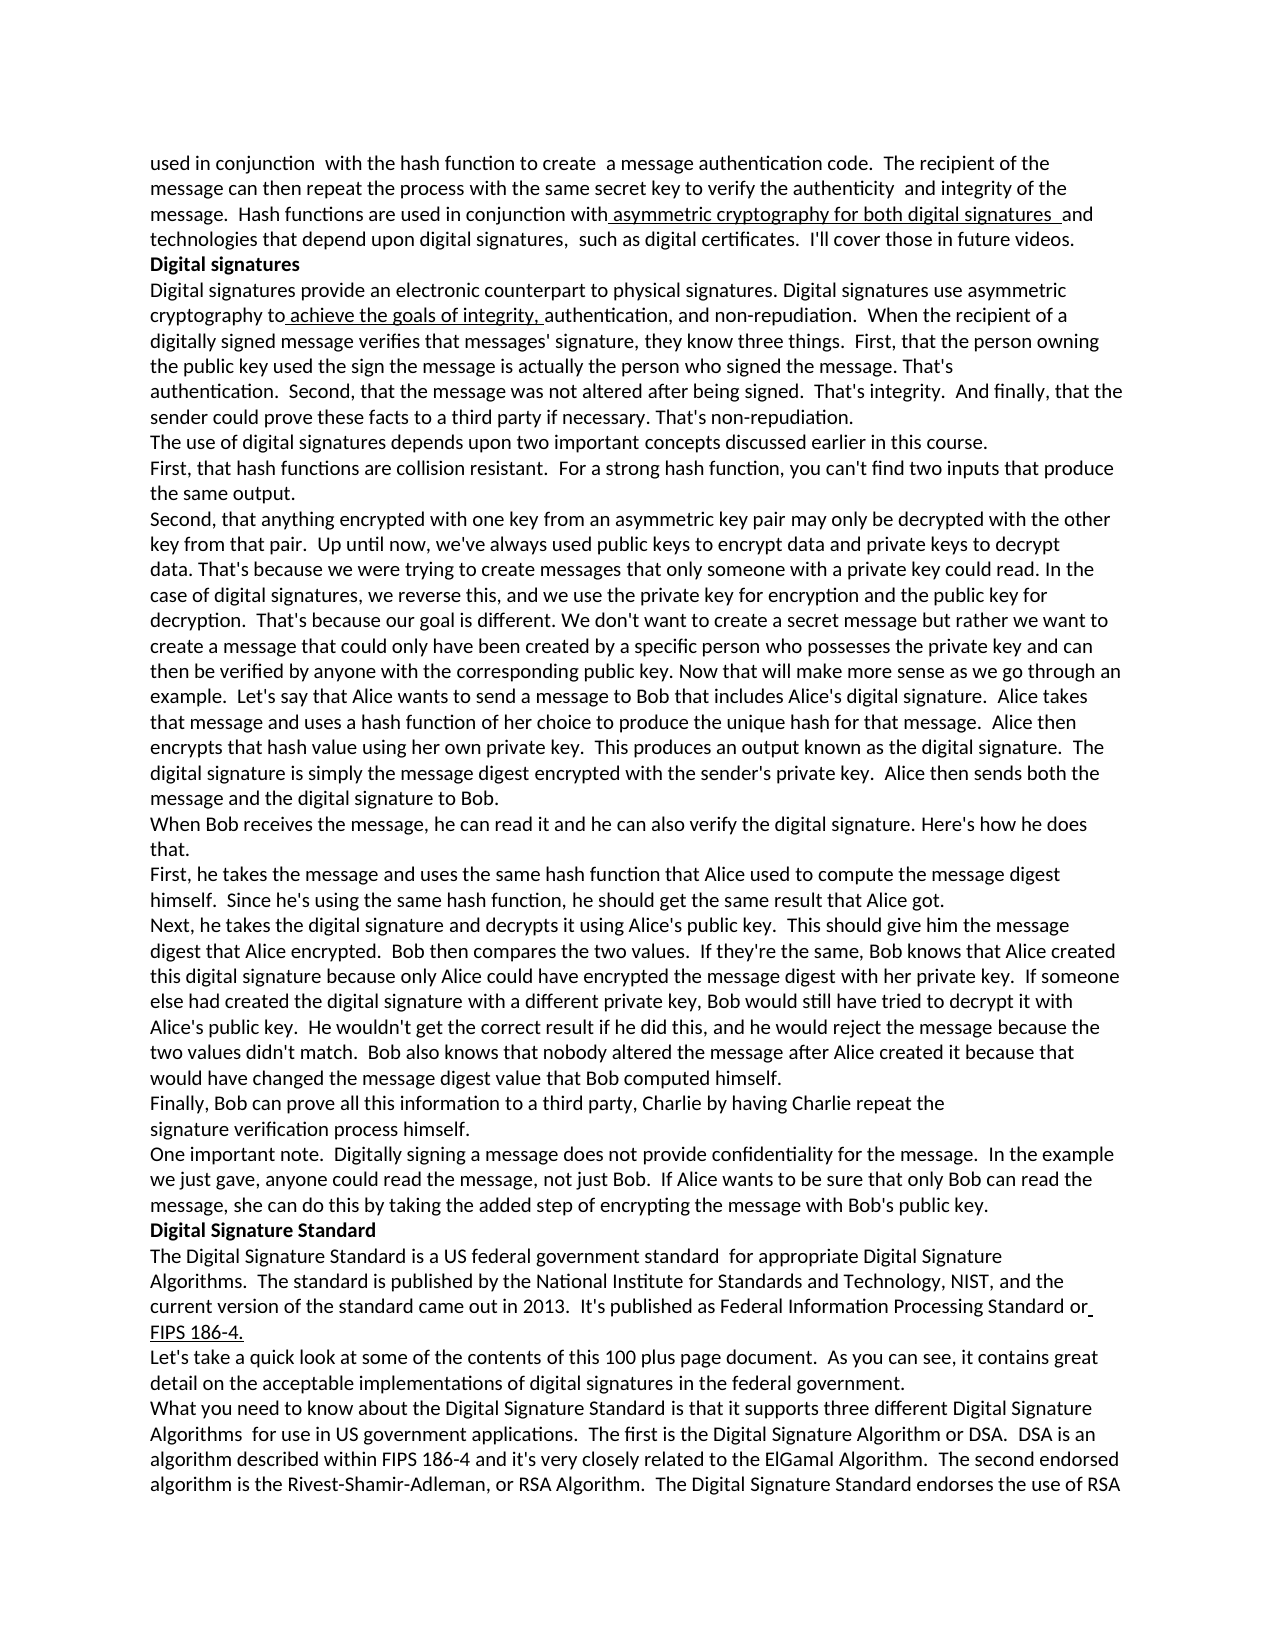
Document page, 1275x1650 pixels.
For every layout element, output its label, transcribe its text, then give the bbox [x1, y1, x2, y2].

text Next, he takes the digital signature and decrypts it using Alice's public key. This should give him the message digest that Alice encrypted. Bob then compares the two values. If they're the same, Bob knows that Alice created this digital signature because only Alice could have encrypted the message digest with her private key. If someone else had created the digital signature with a different private key, Bob would still have tried to decrypt it with Alice's public key. He wouldn't get the correct result if he did this, and he would reject the message because the two values didn't match. Bob also knows that nobody altered the message after Alice created it because that would have changed the message digest value that Bob computed himself. [150, 912, 1125, 1090]
text One important note. Digitally signing a message does not provide confidentiality for the message. In the example we just gave, anyone could read the message, not just Bob. If Alice wants to be sure that only Bob can read the message, she can do this by taking the added step of encrypting the message with Bob's public key. [150, 1141, 1125, 1217]
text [150, 150, 1125, 252]
subtitle Digital signatures [150, 252, 1125, 277]
text When Bob receives the message, he can read it and he can also verify the digital signature. Here's how he does that. [150, 811, 1125, 862]
subtitle Digital Signature Standard [150, 1217, 1125, 1243]
text Finally, Bob can prove all this information to a third party, Charlie by having Charlie repeat the signature verification process himself. [150, 1090, 1125, 1141]
text Second, that anything encrypted with one key from an asymmetric key pair may only be decrypted with the other key from that pair. Up until now, we've always used public keys to encrypt data and private keys to decrypt data. That's because we were trying to create messages that only someone with a private key could read. In the case of digital signatures, we reverse this, and we use the private key for encryption and the public key for decryption. That's because our goal is different. We don't want to create a secret message but rather we want to create a message that could only have been created by a specific person who possesses the private key and can then be verified by anyone with the corresponding public key. Now that will make more sense as we go through an example. Let's say that Alice wants to send a message to Bob that includes Alice's digital signature. Alice takes that message and uses a hash function of her choice to produce the unique hash for that message. Alice then encrypts that hash value using her own private key. This produces an output known as the digital signature. The digital signature is simply the message digest encrypted with the sender's private key. Alice then sends both the message and the digital signature to Bob. [150, 506, 1125, 811]
text Let's take a quick look at some of the contents of this 100 plus page document. As you can see, it contains great detail on the acceptable implementations of digital signatures in the federal government. [150, 1344, 1125, 1395]
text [150, 1395, 1125, 1497]
text First, that hash functions are collision resistant. For a strong hash function, you can't find two inputs that produce the same output. [150, 455, 1125, 506]
text First, he takes the message and uses the same hash function that Alice used to compute the message digest himself. Since he's using the same hash function, he should get the same result that Alice got. [150, 862, 1125, 912]
text The Digital Signature Standard is a US federal government standard for appropriate Digital Signature Algorithms. The standard is published by the National Institute for Standards and Technology, NIST, and the current version of the standard came out in 2013. It's published as Federal Information Processing Standard or FIPS 186-4. [150, 1243, 1125, 1344]
text Digital signatures provide an electronic counterpart to physical signatures. Digital signatures use asymmetric cryptography to achieve the goals of integrity, authentication, and non-repudiation. When the recipient of a digitally signed message verifies that messages' signature, they know three things. First, that the person owning the public key used the sign the message is actually the person who signed the message. That's authentication. Second, that the message was not altered after being signed. That's integrity. And finally, that the sender could prove these facts to a third party if necessary. That's non-repudiation. [150, 277, 1125, 429]
text The use of digital signatures depends upon two important concepts discussed earlier in this course. [150, 429, 1125, 455]
